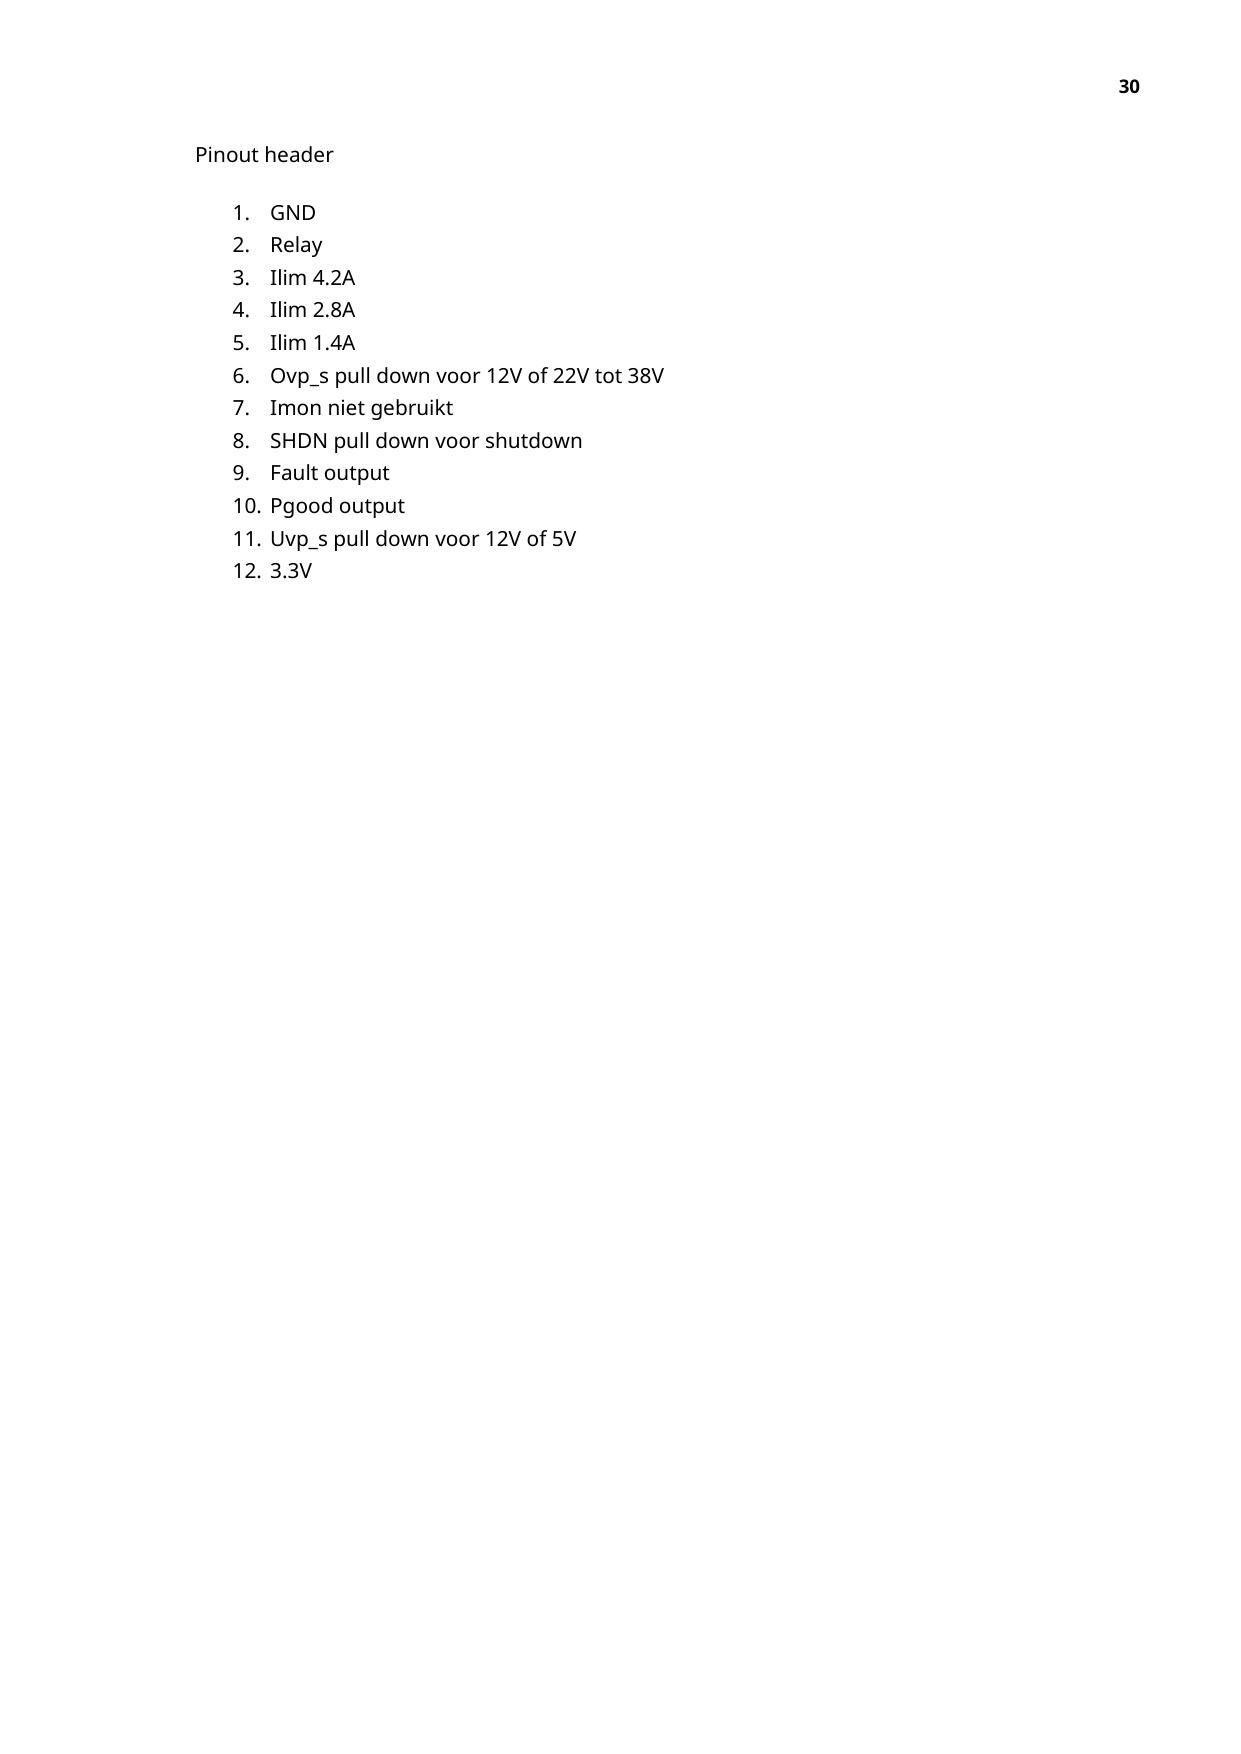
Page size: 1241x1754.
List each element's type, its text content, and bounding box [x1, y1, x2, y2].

list Imon niet gebruikt [232, 393, 1122, 422]
list Ilim 1.4A [232, 328, 1122, 357]
list Relay [232, 230, 1122, 259]
list Ovp_s pull down voor 12V of 22V tot 38V [232, 361, 1122, 389]
list Pgood output [232, 491, 1122, 519]
list Ilim 2.8A [232, 296, 1122, 324]
list Fault output [232, 458, 1122, 487]
list SHDN pull down voor shutdown [232, 426, 1122, 454]
list Ilim 4.2A [232, 263, 1122, 291]
list Uvp_s pull down voor 12V of 5V [232, 524, 1122, 552]
text Pinout header [195, 140, 1122, 168]
list 3.3V [232, 556, 1122, 585]
list GND [232, 198, 1122, 226]
